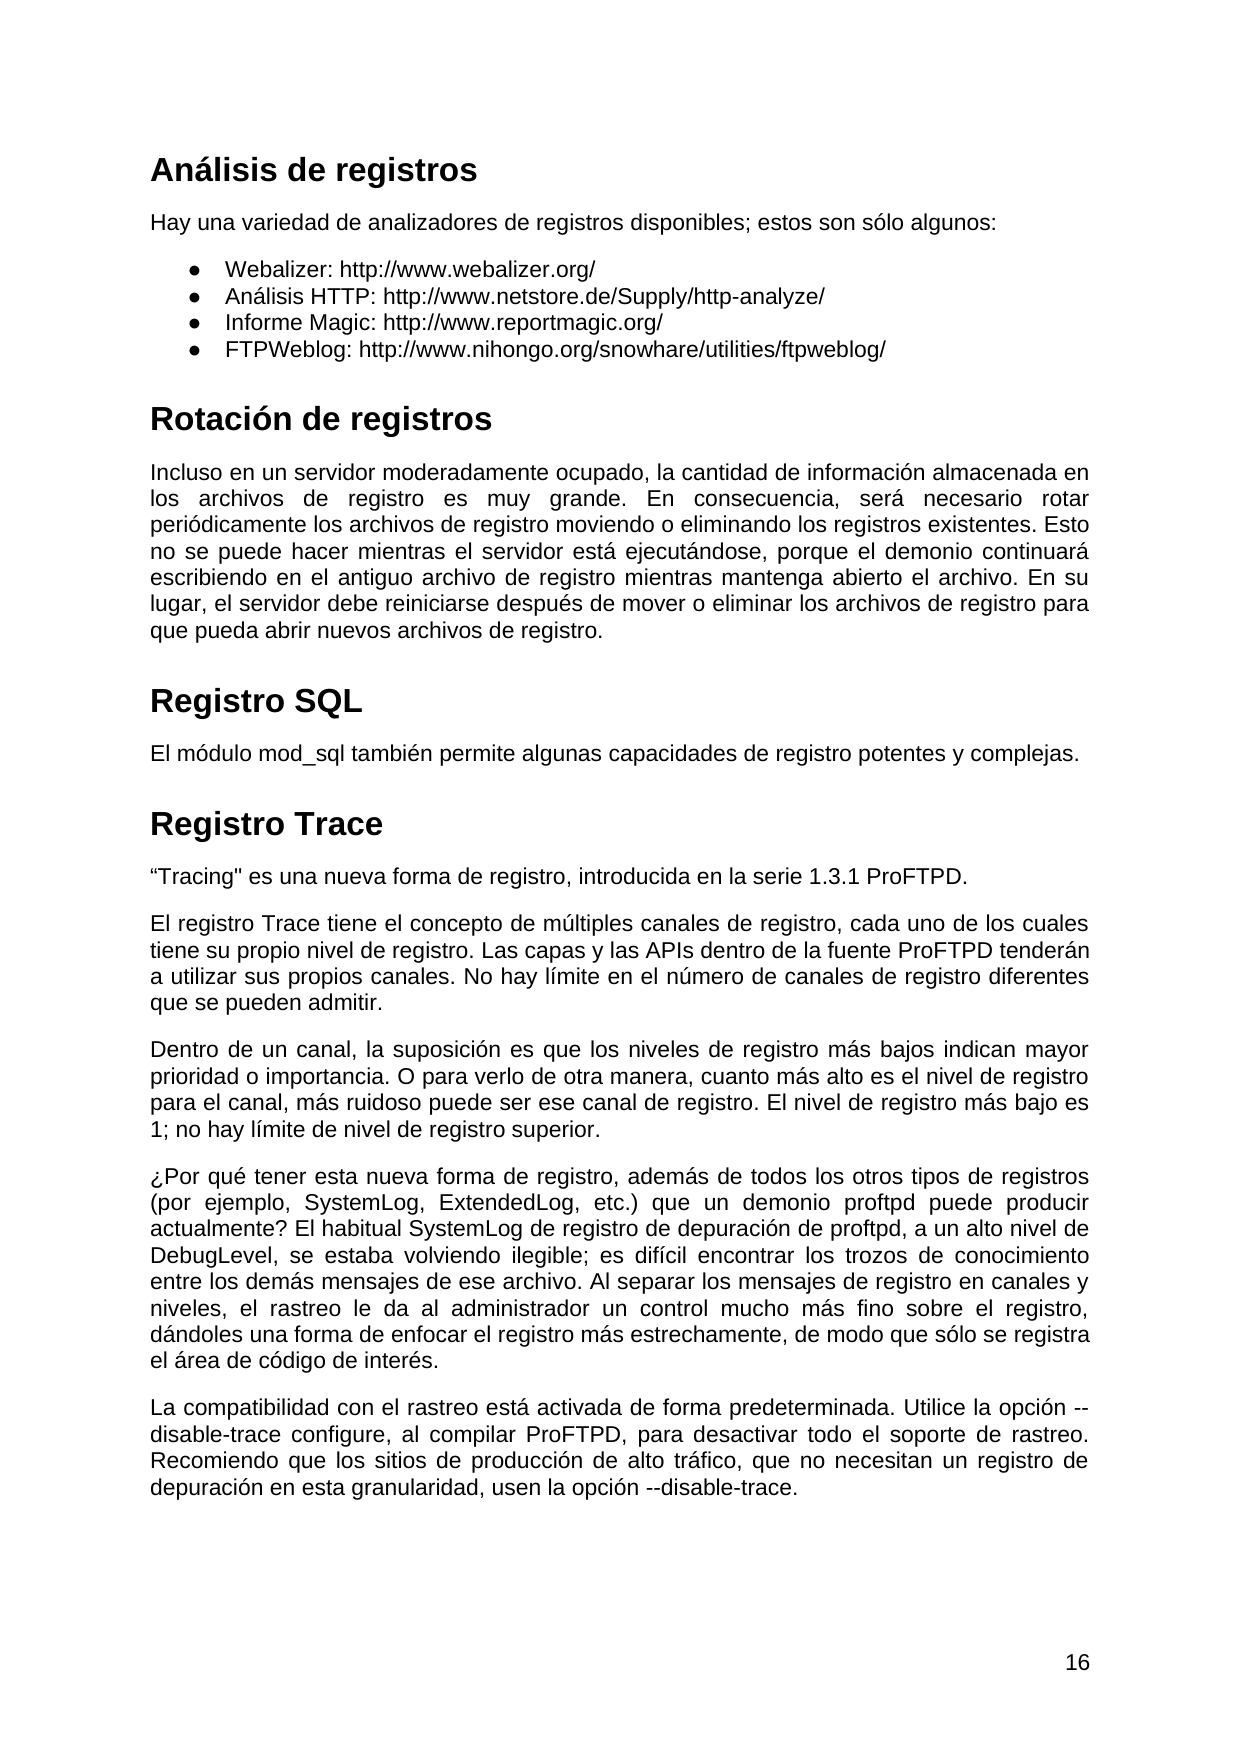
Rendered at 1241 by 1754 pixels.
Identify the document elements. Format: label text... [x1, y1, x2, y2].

list Análisis HTTP: http://www.netstore.de/Supply/http-analyze/ [187, 283, 1090, 309]
list FTPWeblog: http://www.nihongo.org/snowhare/utilities/ftpweblog/ [187, 336, 1090, 362]
text El registro Trace tiene el concepto de múltiples canales de registro, cada uno de los cuales tiene su propio nivel de registro. Las capas y las APIs dentro de la fuente ProFTPD tenderán a utilizar sus propios canales. No hay límite en el número de canales de registro diferentes que se pueden admitir. [150, 910, 1090, 1016]
text Incluso en un servidor moderadamente ocupado, la cantidad de información almacenada en los archivos de registro es muy grande. En consecuencia, será necesario rotar periódicamente los archivos de registro moviendo o eliminando los registros existentes. Esto no se puede hacer mientras el servidor está ejecutándose, porque el demonio continuará escribiendo en el antiguo archivo de registro mientras mantenga abierto el archivo. En su lugar, el servidor debe reiniciarse después de mover o eliminar los archivos de registro para que pueda abrir nuevos archivos de registro. [150, 459, 1090, 643]
text Dentro de un canal, la suposición es que los niveles de registro más bajos indican mayor prioridad o importancia. O para verlo de otra manera, cuanto más alto es el nivel de registro para el canal, más ruidoso puede ser ese canal de registro. El nivel de registro más bajo es 1; no hay límite de nivel de registro superior. [150, 1036, 1090, 1142]
list Webalizer: http://www.webalizer.org/ [187, 256, 1090, 283]
subtitle Registro SQL [150, 681, 1090, 719]
text Hay una variedad de analizadores de registros disponibles; estos son sólo algunos: [150, 209, 1090, 236]
text La compatibilidad con el rastreo está activada de forma predeterminada. Utilice la opción --disable-trace configure, al compilar ProFTPD, para desactivar todo el soporte de rastreo. Recomiendo que los sitios de producción de alto tráfico, que no necesitan un registro de depuración en esta granularidad, usen la opción --disable-trace. [150, 1394, 1090, 1500]
text El módulo mod_sql también permite algunas capacidades de registro potentes y complejas. [150, 740, 1090, 766]
list Informe Magic: http://www.reportmagic.org/ [187, 309, 1090, 336]
text ¿Por qué tener esta nueva forma de registro, además de todos los otros tipos de registros (por ejemplo, SystemLog, ExtendedLog, etc.) que un demonio proftpd puede producir actualmente? El habitual SystemLog de registro de depuración de proftpd, a un alto nivel de DebugLevel, se estaba volviendo ilegible; es difícil encontrar los trozos de conocimiento entre los demás mensajes de ese archivo. Al separar los mensajes de registro en canales y niveles, el rastreo le da al administrador un control mucho más fino sobre el registro, dándoles una forma de enfocar el registro más estrechamente, de modo que sólo se registra el área de código de interés. [150, 1163, 1090, 1373]
text “Tracing" es una nueva forma de registro, introducida en la serie 1.3.1 ProFTPD. [150, 863, 1090, 889]
subtitle Rotación de registros [150, 399, 1090, 438]
subtitle Análisis de registros [150, 150, 1090, 188]
subtitle Registro Trace [150, 804, 1090, 842]
